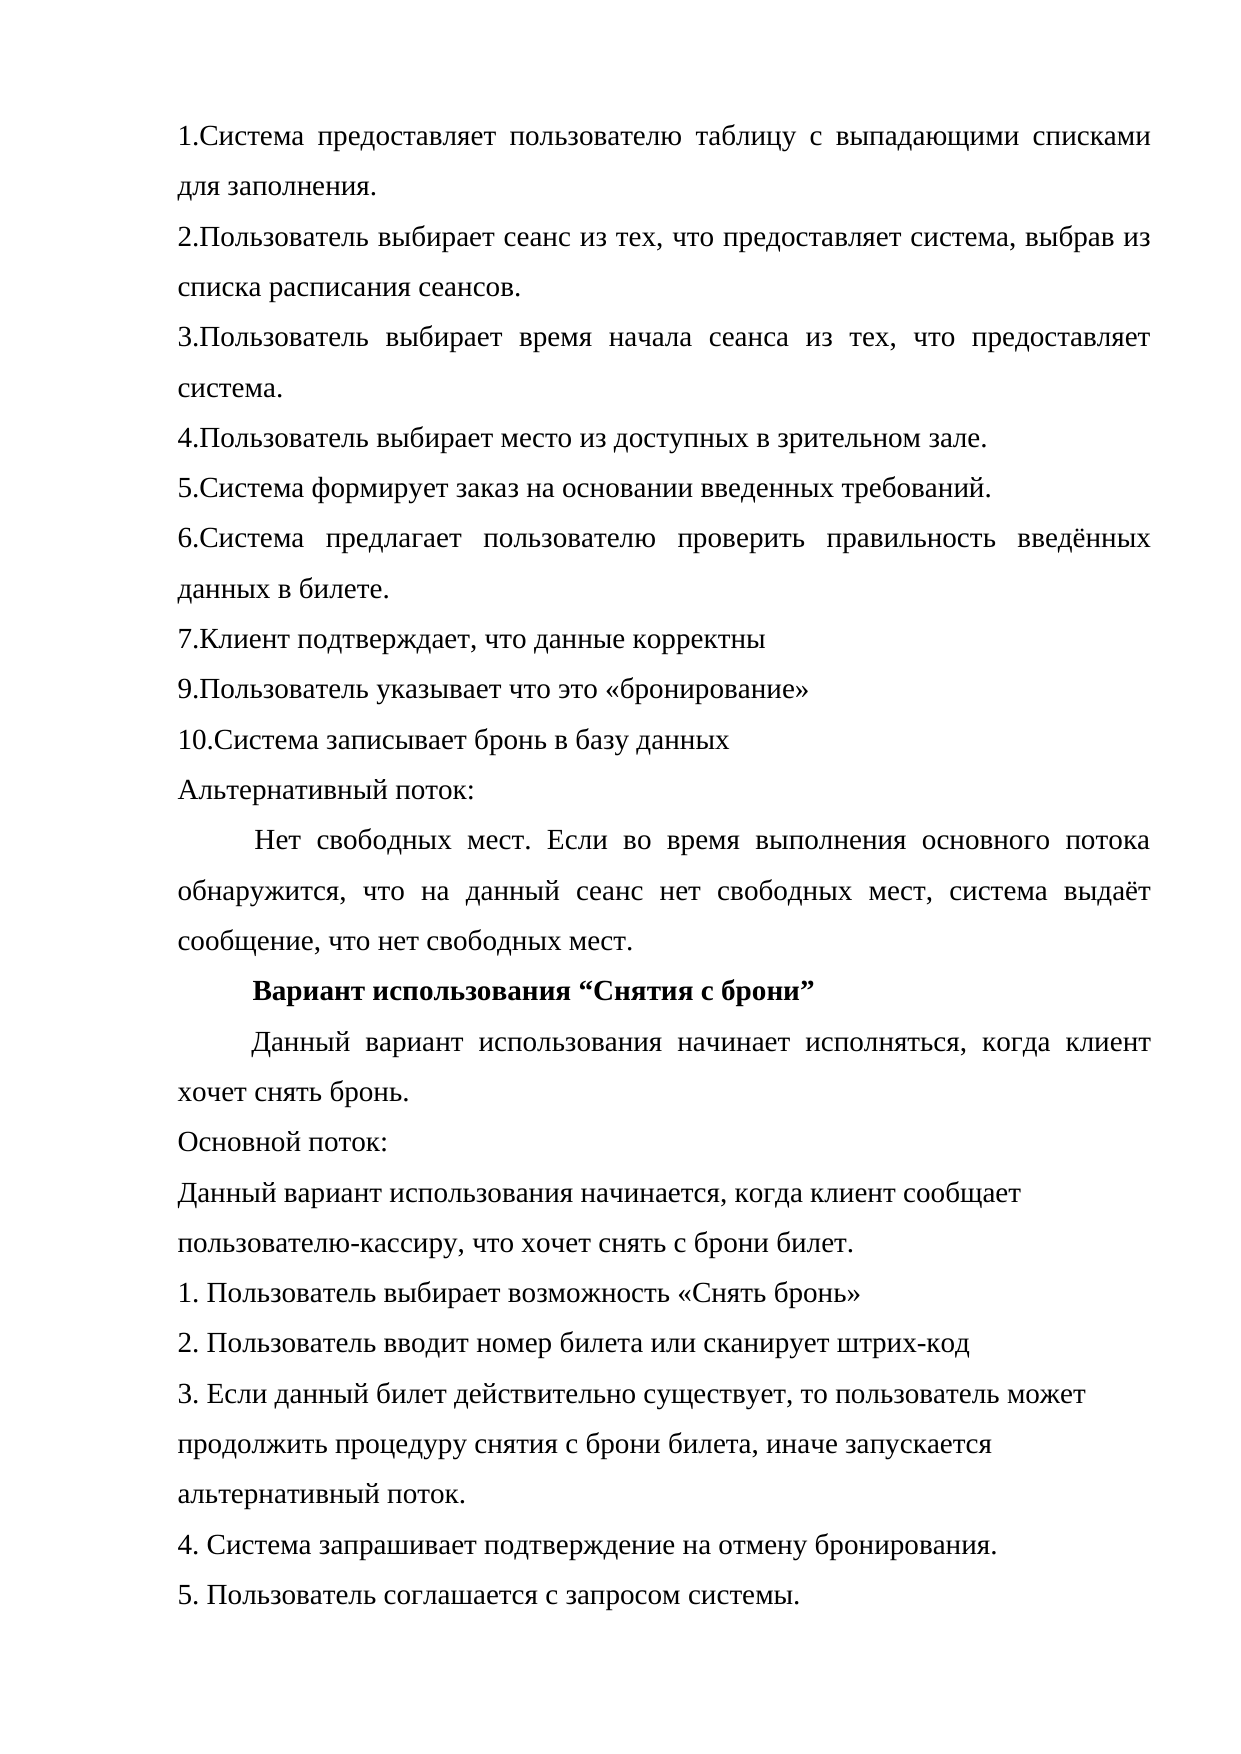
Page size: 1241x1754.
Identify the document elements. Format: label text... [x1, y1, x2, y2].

text Альтернативный поток: [177, 772, 1152, 806]
text 4.Пользователь выбирает место из доступных в зрительном зале. [177, 420, 1152, 453]
text Нет свободных мест. Если во время выполнения основного потока обнаружится, что на данный сеанс нет свободных мест, система выдаёт сообщение, что нет свободных мест. [177, 822, 1152, 957]
text 10.Система записывает бронь в базу данных [177, 722, 1152, 755]
text 2. Пользователь вводит номер билета или сканирует штрих-код [177, 1326, 1152, 1359]
text 4. Система запрашивает подтверждение на отмену бронирования. [177, 1527, 1152, 1560]
text Данный вариант использования начинает исполняться, когда клиент хочет снять бронь. [177, 1024, 1152, 1108]
text Данный вариант использования начинается, когда клиент сообщает пользователю-кассиру, что хочет снять с брони билет. [177, 1175, 1152, 1258]
text 3.Пользователь выбирает время начала сеанса из тех, что предоставляет система. [177, 319, 1152, 403]
text 7.Клиент подтверждает, что данные корректны [177, 621, 1152, 655]
text 1. Пользователь выбирает возможность «Снять бронь» [177, 1275, 1152, 1309]
text Основной поток: [177, 1124, 1152, 1158]
text 9.Пользователь указывает что это «бронирование» [177, 672, 1152, 705]
text 3. Если данный билет действительно существует, то пользователь может продолжить процедуру снятия с брони билета, иначе запускается альтернативный поток. [177, 1376, 1152, 1510]
text 2.Пользователь выбирает сеанс из тех, что предоставляет система, выбрав из списка расписания сеансов. [177, 219, 1152, 303]
text 1.Система предоставляет пользователю таблицу с выпадающими списками для заполнения. [177, 118, 1152, 202]
text 6.Система предлагает пользователю проверить правильность введённых данных в билете. [177, 521, 1152, 604]
text 5.Система формирует заказ на основании введенных требований. [177, 470, 1152, 504]
list Вариант использования “Снятия с брони” [252, 973, 1152, 1007]
text 5. Пользователь соглашается с запросом системы. [177, 1577, 1152, 1611]
